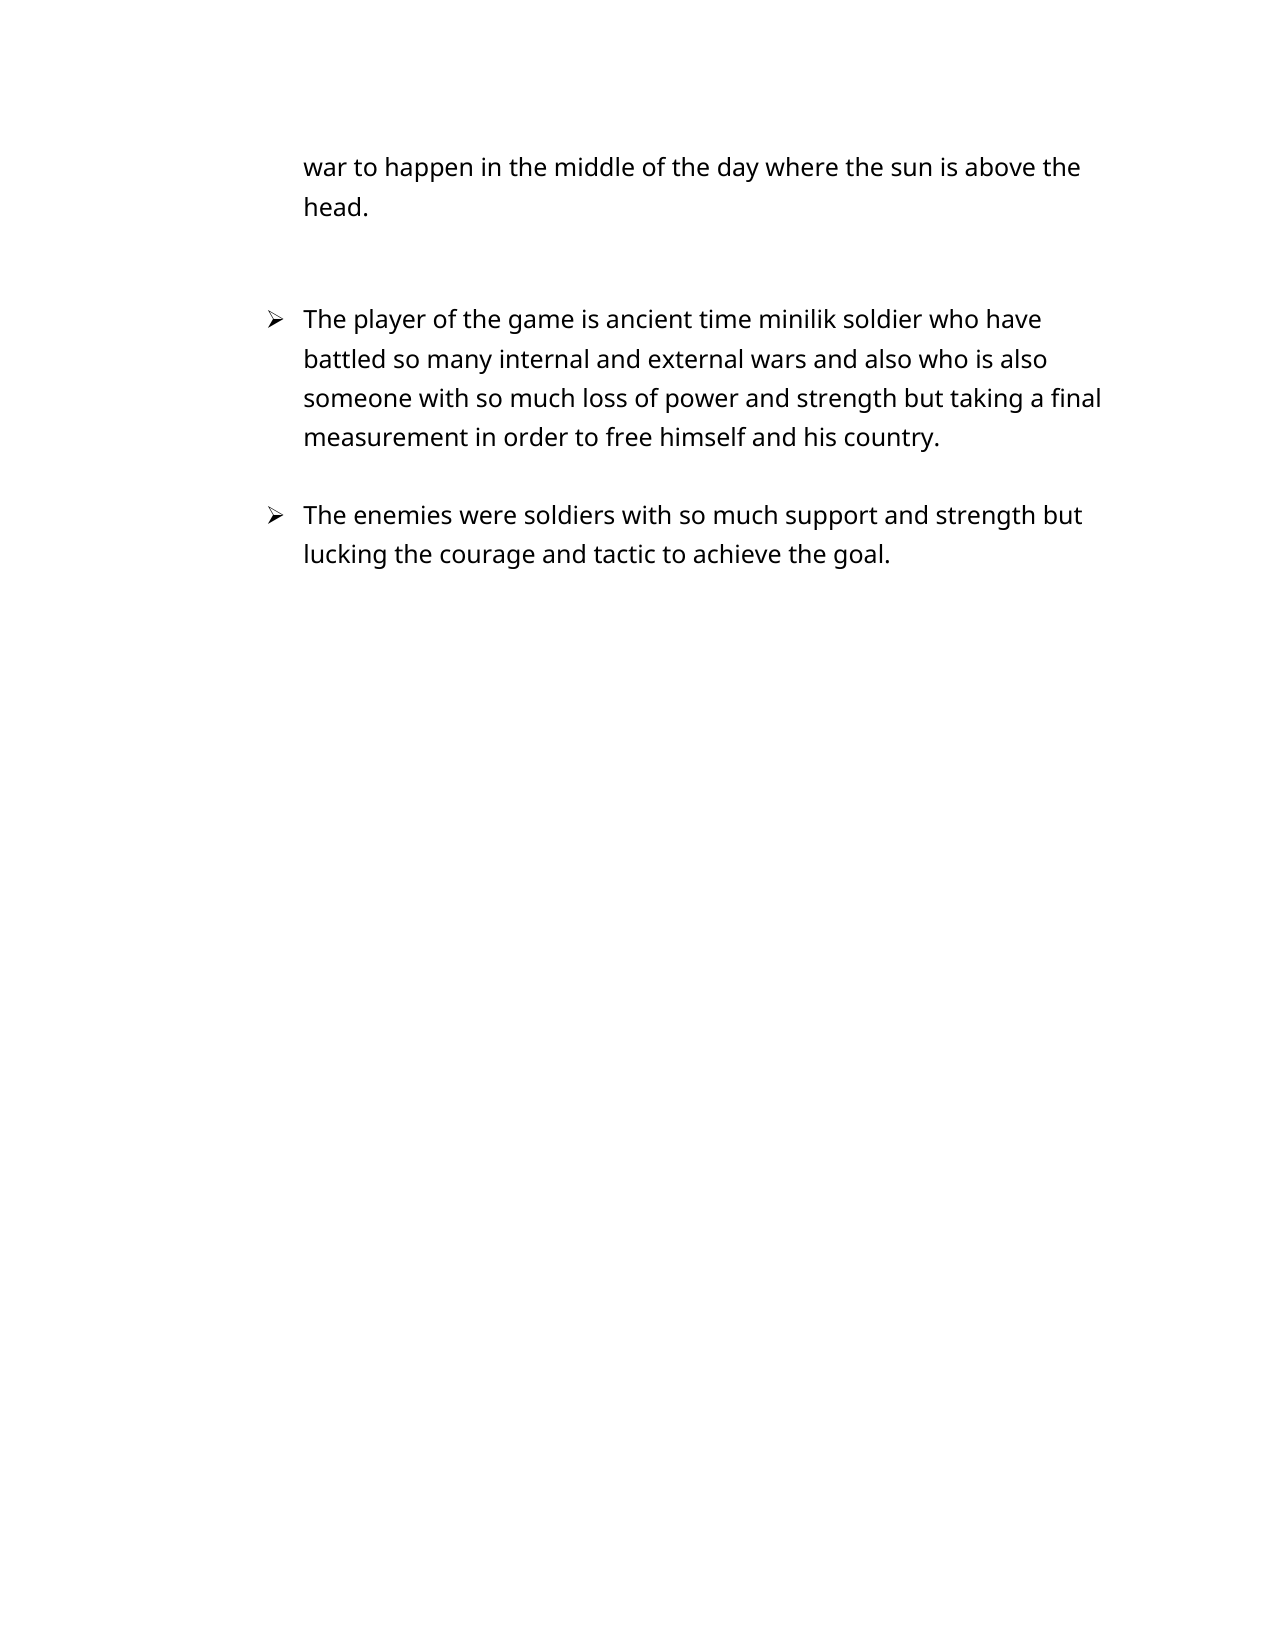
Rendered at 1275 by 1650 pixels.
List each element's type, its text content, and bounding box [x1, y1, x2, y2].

list The player of the game is ancient time minilik soldier who have battled so many internal and external wars and also who is also someone with so much loss of power and strength but taking a final measurement in order to free himself and his country. [266, 302, 1125, 454]
list The enemies were soldiers with so much support and strength but lucking the courage and tactic to achieve the goal. [266, 498, 1125, 571]
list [266, 150, 1125, 223]
